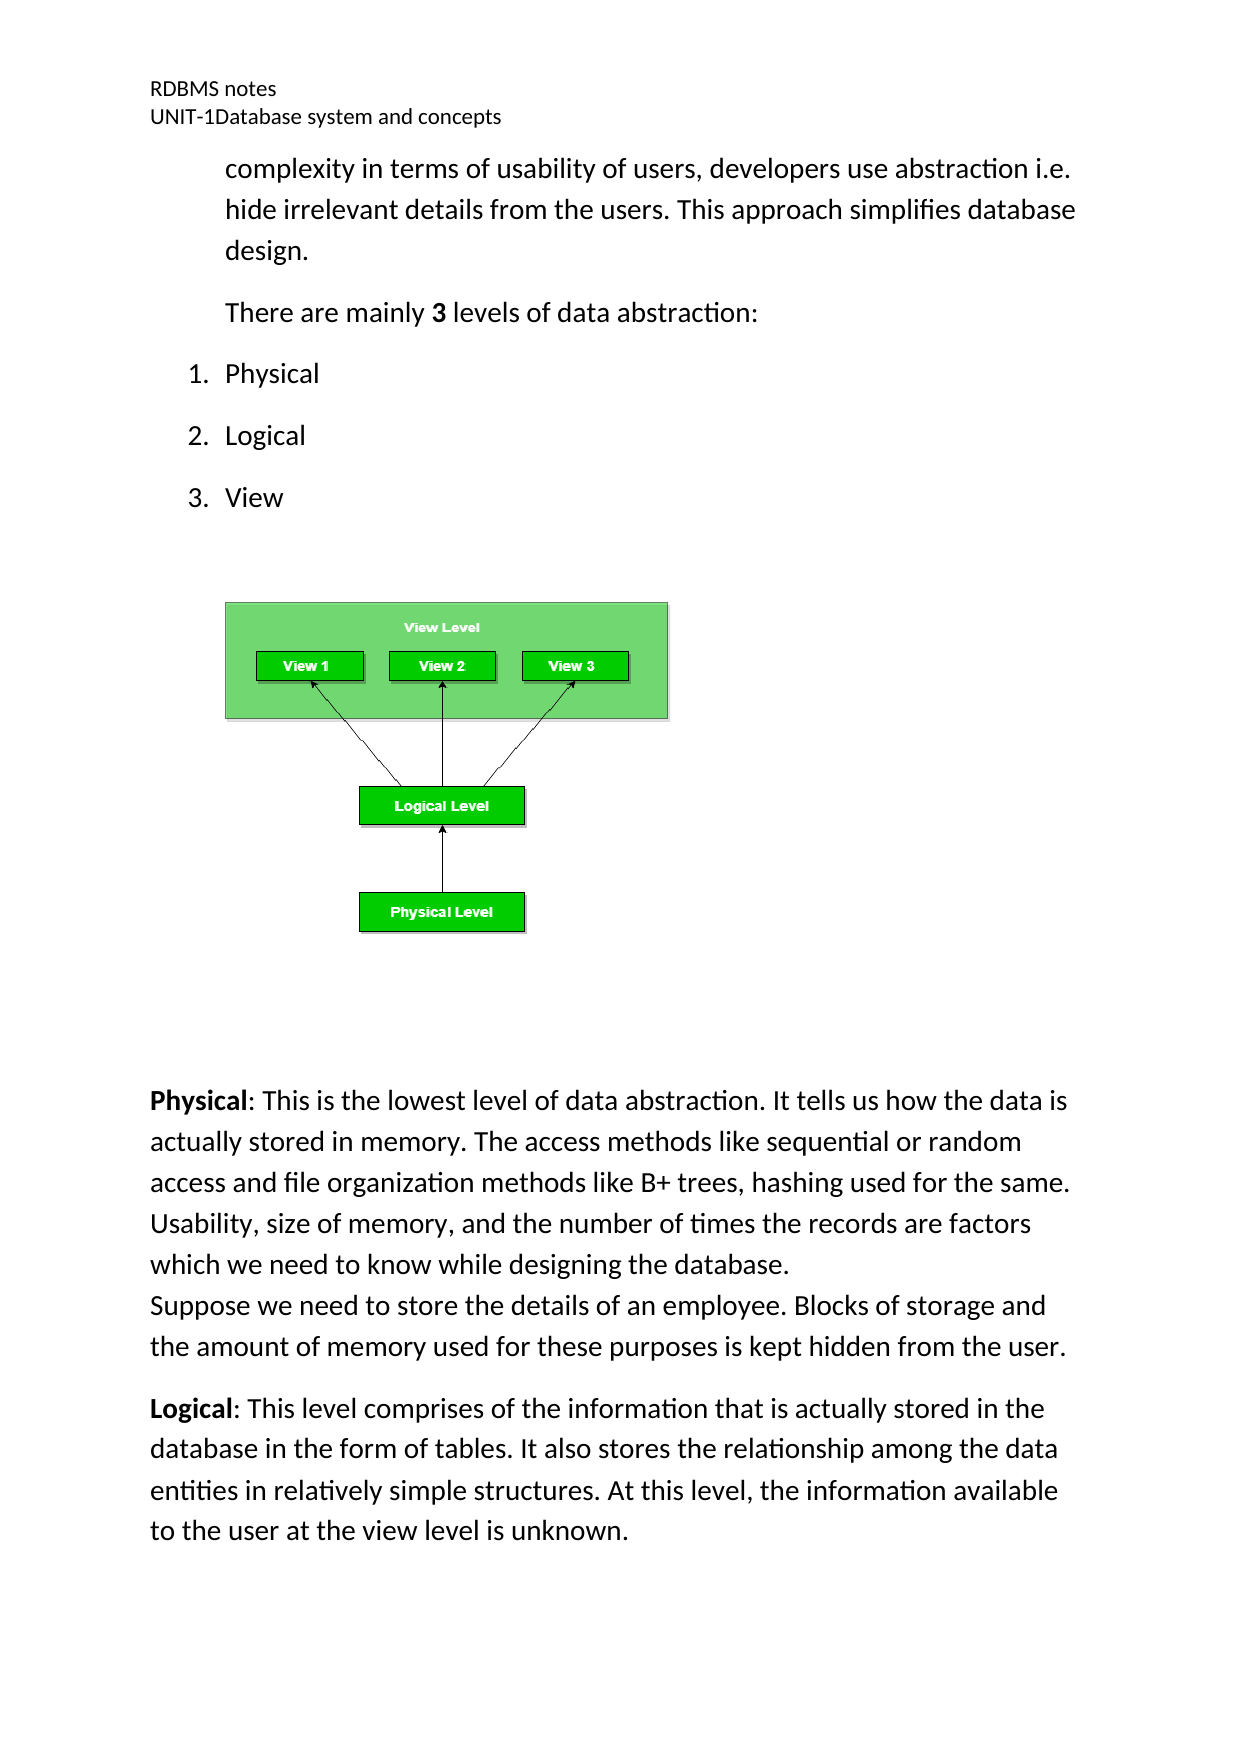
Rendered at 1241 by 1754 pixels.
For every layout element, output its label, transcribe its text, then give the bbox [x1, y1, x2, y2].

list Logical [187, 417, 1090, 453]
list Physical [187, 355, 1090, 391]
list View [187, 479, 1090, 514]
text Physical: This is the lowest level of data abstraction. It tells us how the data is actually stored in memory. The access methods like sequential or random access and file organization methods like B+ trees, hashing used for the same. Usability, size of memory, and the number of times the records are factors which we need to know while designing the database. Suppose we need to store the details of an employee. Blocks of storage and the amount of memory used for these purposes is kept hidden from the user. [150, 1082, 1090, 1363]
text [225, 150, 1090, 267]
picture [225, 602, 671, 934]
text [150, 1390, 1090, 1548]
text There are mainly 3 levels of data abstraction: [225, 294, 1090, 329]
